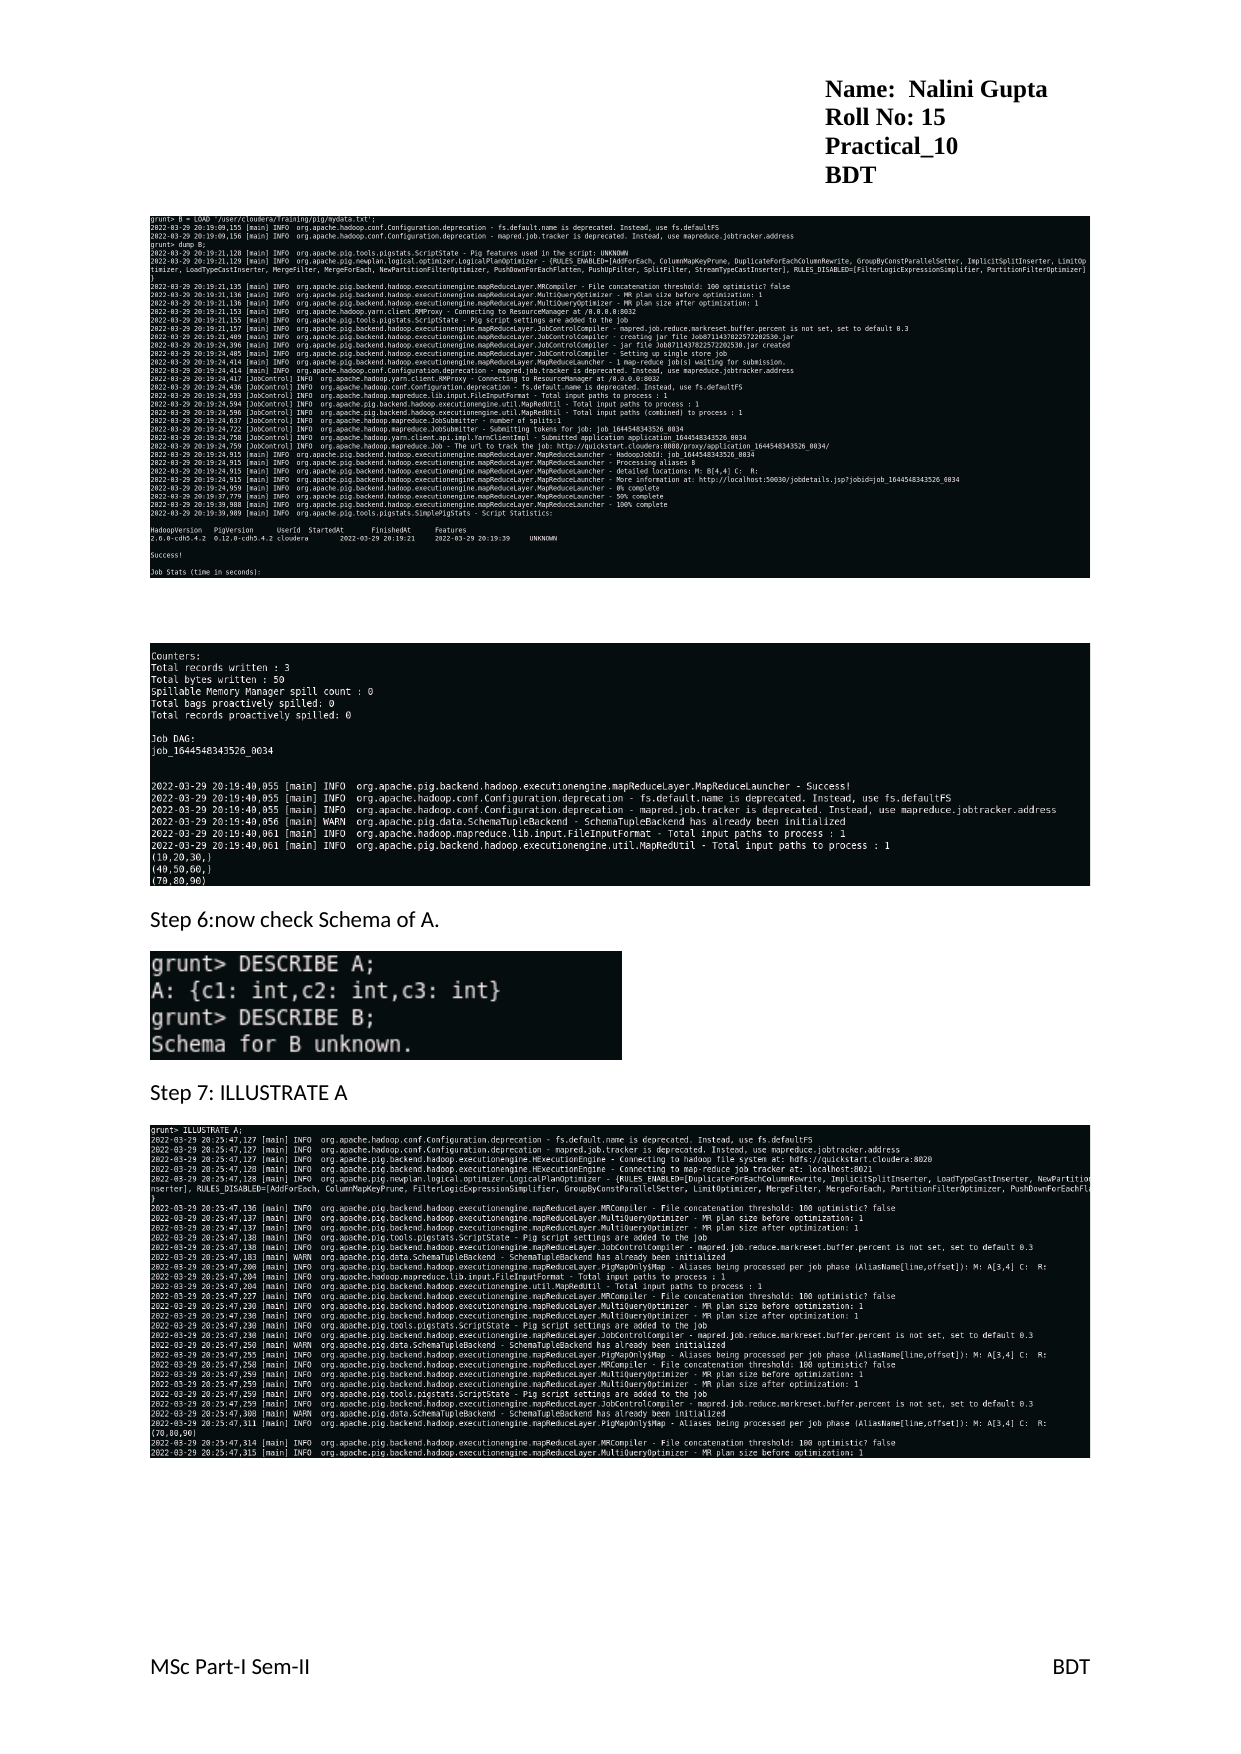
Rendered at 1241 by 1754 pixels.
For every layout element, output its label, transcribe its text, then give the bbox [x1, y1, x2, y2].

picture [150, 951, 622, 1060]
picture [150, 643, 1091, 886]
picture [150, 1125, 1091, 1458]
picture [150, 216, 1091, 578]
text Step 7: ILLUSTRATE A [150, 1078, 1090, 1106]
text Step 6:now check Schema of A. [150, 905, 1090, 933]
